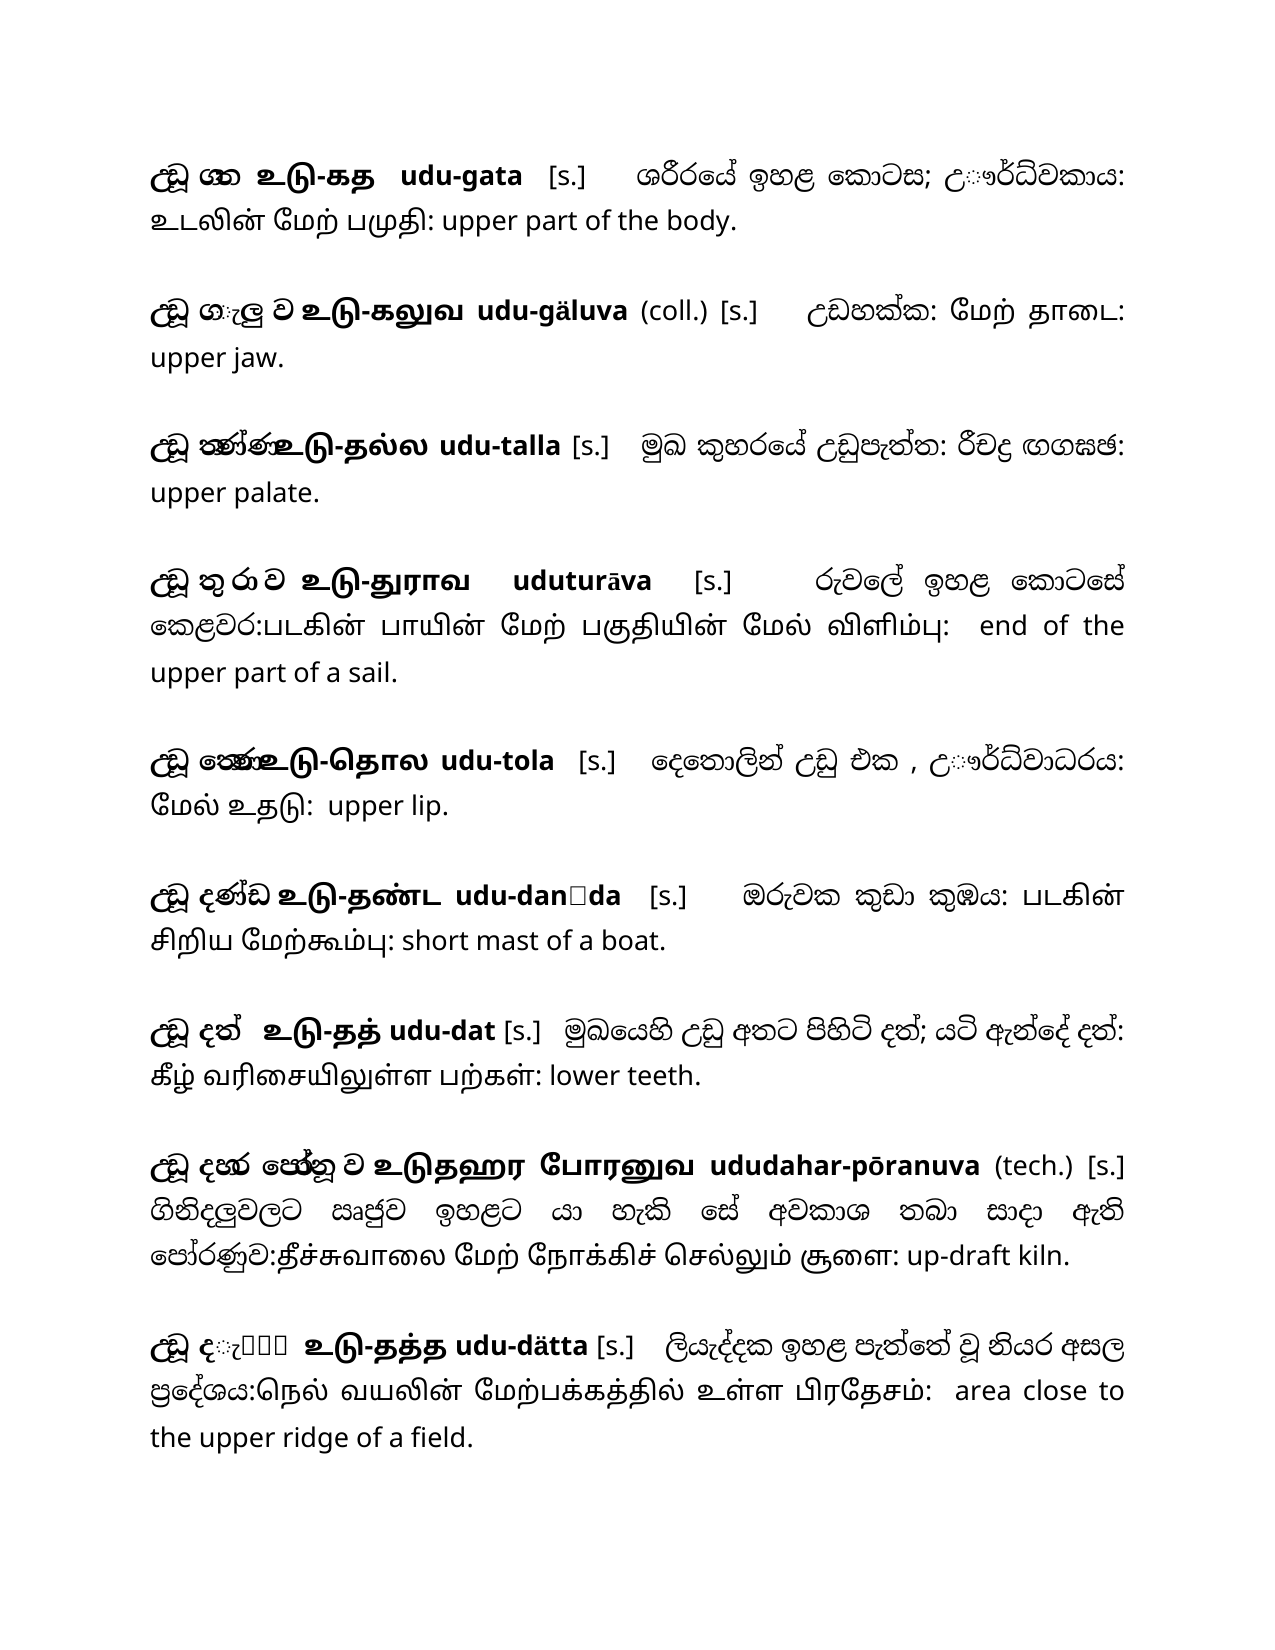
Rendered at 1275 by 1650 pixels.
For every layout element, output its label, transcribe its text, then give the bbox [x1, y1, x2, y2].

text උඩූදහර පෝරනූව உடுதஹர போரனுவ ududahar-pōranuva (tech.) [s.] ගිනිදලුවලට ඍජුව ඉහළට යා හැකි සේ අවකාශ තබා සාදා ඇති පෝරණුව:தீச்சுவாலை மேற் நோக்கிச் செல்லும் சூளை: up-draft kiln. [150, 1140, 1125, 1275]
text උඩූගත உடு-கத udu-gata [s.] ශරීරයේ ඉහළ කොටස; උෟර්ධ්වකාය: உடலின் மேற் பமுதி: upper part of the body. [150, 150, 1125, 240]
text උඩූගැලුව உடு-கலுவ udu-gäluva (coll.) [s.] උඩහක්ක: மேற் தாடை: upper jaw. [150, 285, 1125, 375]
text උඩූතණ්ණ உடு-தல்ல udu-talla [s.] මුඛ කුහරයේ උඩුපැත්ත: රීචද්‍ර ඟගඝඡ: upper palate. [150, 420, 1125, 510]
text උඩූදත් உடு-தத் udu-dat [s.] මුඛයෙහි උඩු අතට පිහිටි දත්; යටි ඇන්දේ දත්: கீழ் வரிசையிலுள்ள பற்கள்: lower teeth. [150, 1005, 1125, 1095]
text උඩූදණ්ඩ உடு-தண்ட udu-danda [s.] ඔරුවක කුඩා කුඹය: படகின் சிறிய மேற்கூம்பு: short mast of a boat. [150, 870, 1125, 960]
text උඩූදැත්ත உடு-தத்த udu-dätta [s.] ලියැද්දක ඉහළ පැත්තේ වූ නියර අසල ප‍්‍රදේශය:நெல் வயலின் மேற்பக்கத்தில் உள்ள பிரதேசம்: area close to the upper ridge of a field. [150, 1320, 1125, 1455]
text උඩූතුරාව உடு-துராவ uduturāva [s.] රුවලේ ඉහළ කොටසේ කෙළවර:படகின் பாயின் மேற் பகுதியின் மேல் விளிம்பு: end of the upper part of a sail. [150, 555, 1125, 690]
text උඩූතොණ உடு-தொல udu-tola [s.] දෙතොලින් උඩු එක , උෟර්ධ්වාධරය: மேல் உதடு: upper lip. [150, 735, 1125, 825]
